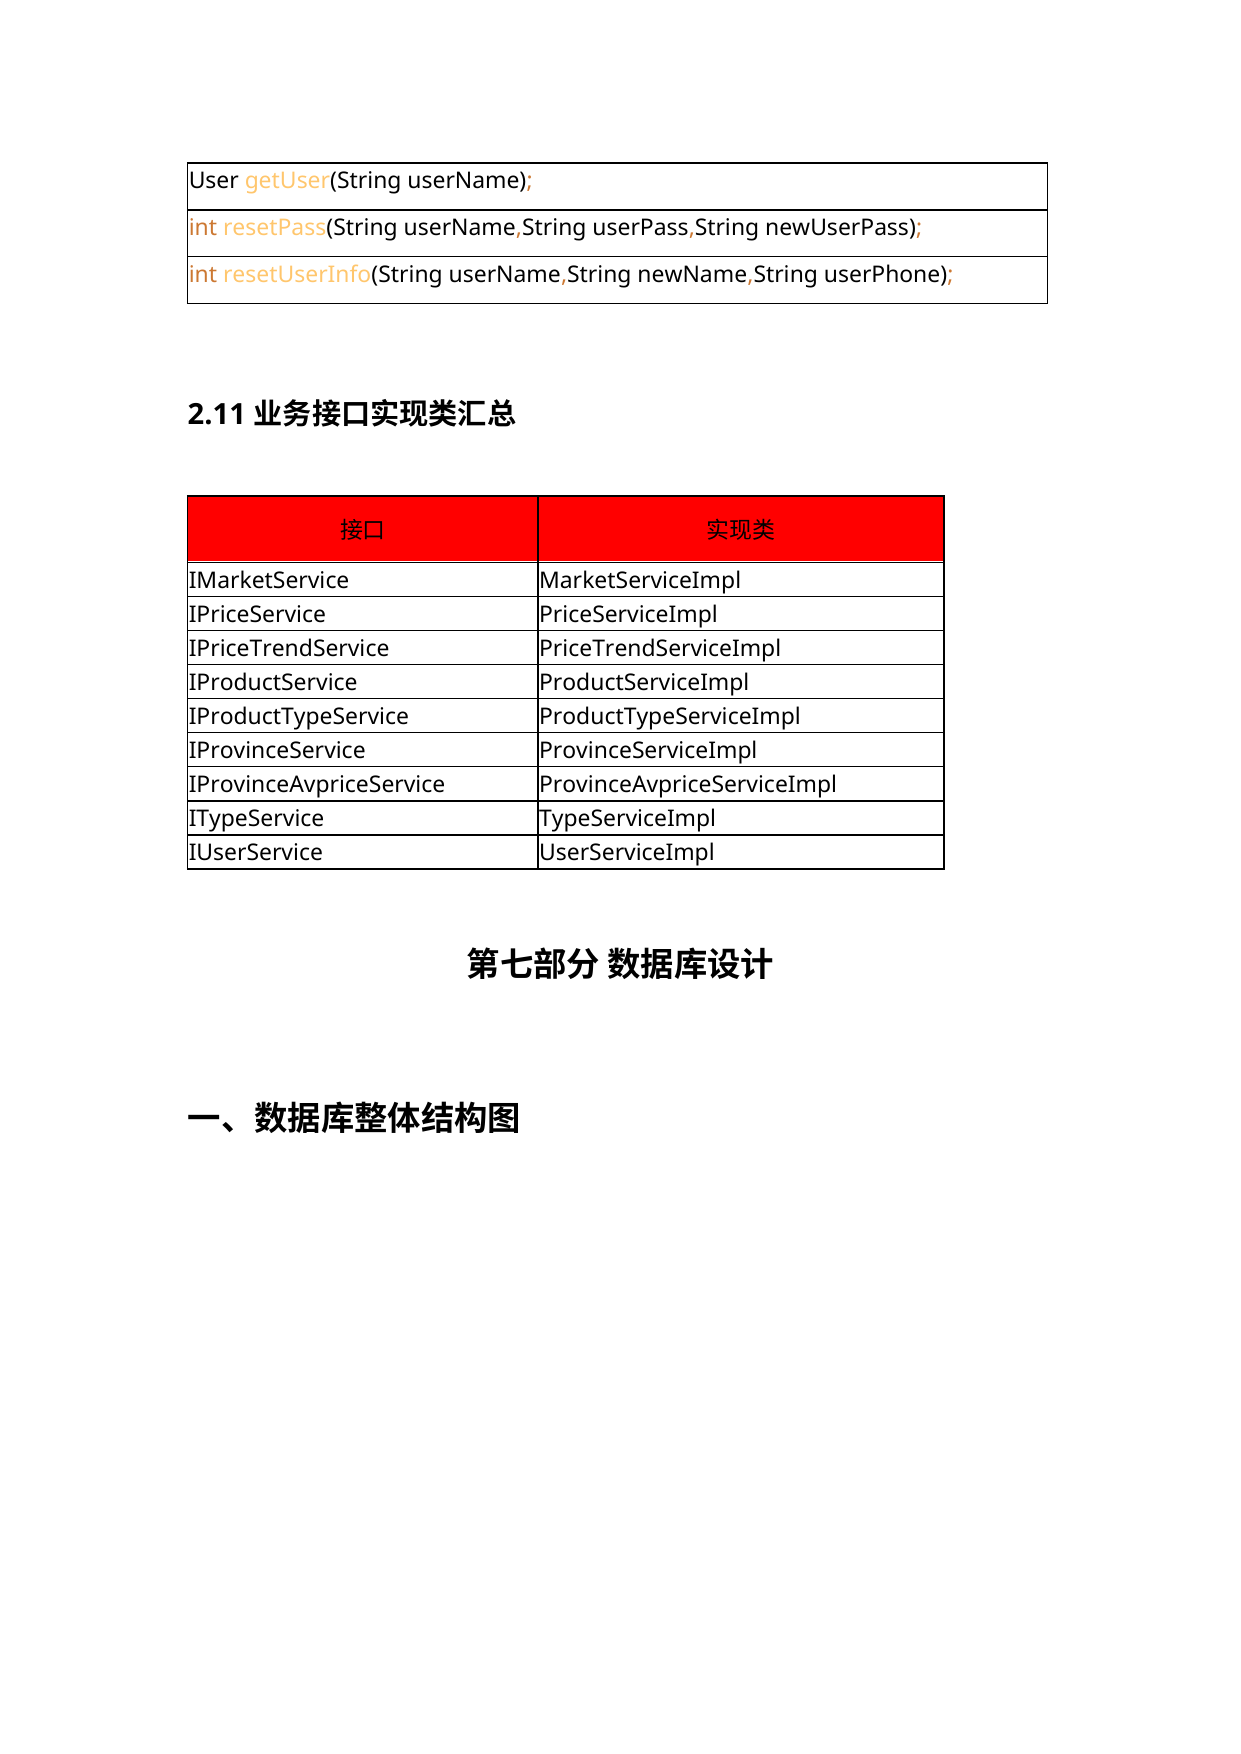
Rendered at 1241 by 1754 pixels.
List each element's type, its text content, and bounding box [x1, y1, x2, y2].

table_cell PriceServiceImpl [539, 597, 943, 629]
table_cell IProductTypeService [188, 699, 537, 732]
table_cell UserServiceImpl [539, 836, 943, 868]
table_cell IMarketService [188, 563, 537, 596]
table_cell PriceTrendServiceImpl [539, 631, 943, 664]
text 第七部分 数据库设计 [187, 929, 1053, 994]
table_cell IPriceService [188, 597, 537, 629]
table_cell ProvinceAvpriceServiceImpl [539, 767, 943, 800]
text 一、数据库整体结构图 [187, 1083, 1053, 1148]
table_cell IProvinceAvpriceService [188, 767, 537, 800]
table_cell IProductService [188, 665, 537, 698]
table_header 实现类 [539, 497, 943, 561]
table_cell IPriceTrendService [188, 631, 537, 664]
table_cell int resetUserInfo(String userName,String newName,String userPhone); [188, 257, 1047, 303]
table_cell IProvinceService [188, 733, 537, 766]
table_cell ProductServiceImpl [539, 665, 943, 698]
table_cell TypeServiceImpl [539, 802, 943, 834]
table_header 接口 [188, 497, 537, 561]
table_cell ITypeService [188, 802, 537, 834]
table_cell IUserService [188, 836, 537, 868]
table_cell MarketServiceImpl [539, 563, 943, 596]
table_cell int resetPass(String userName,String userPass,String newUserPass); [188, 211, 1047, 256]
table_cell ProductTypeServiceImpl [539, 699, 943, 732]
table_cell ProvinceServiceImpl [539, 733, 943, 766]
text 2.11 业务接口实现类汇总 [187, 379, 1053, 444]
table_cell User getUser(String userName); [188, 164, 1047, 209]
